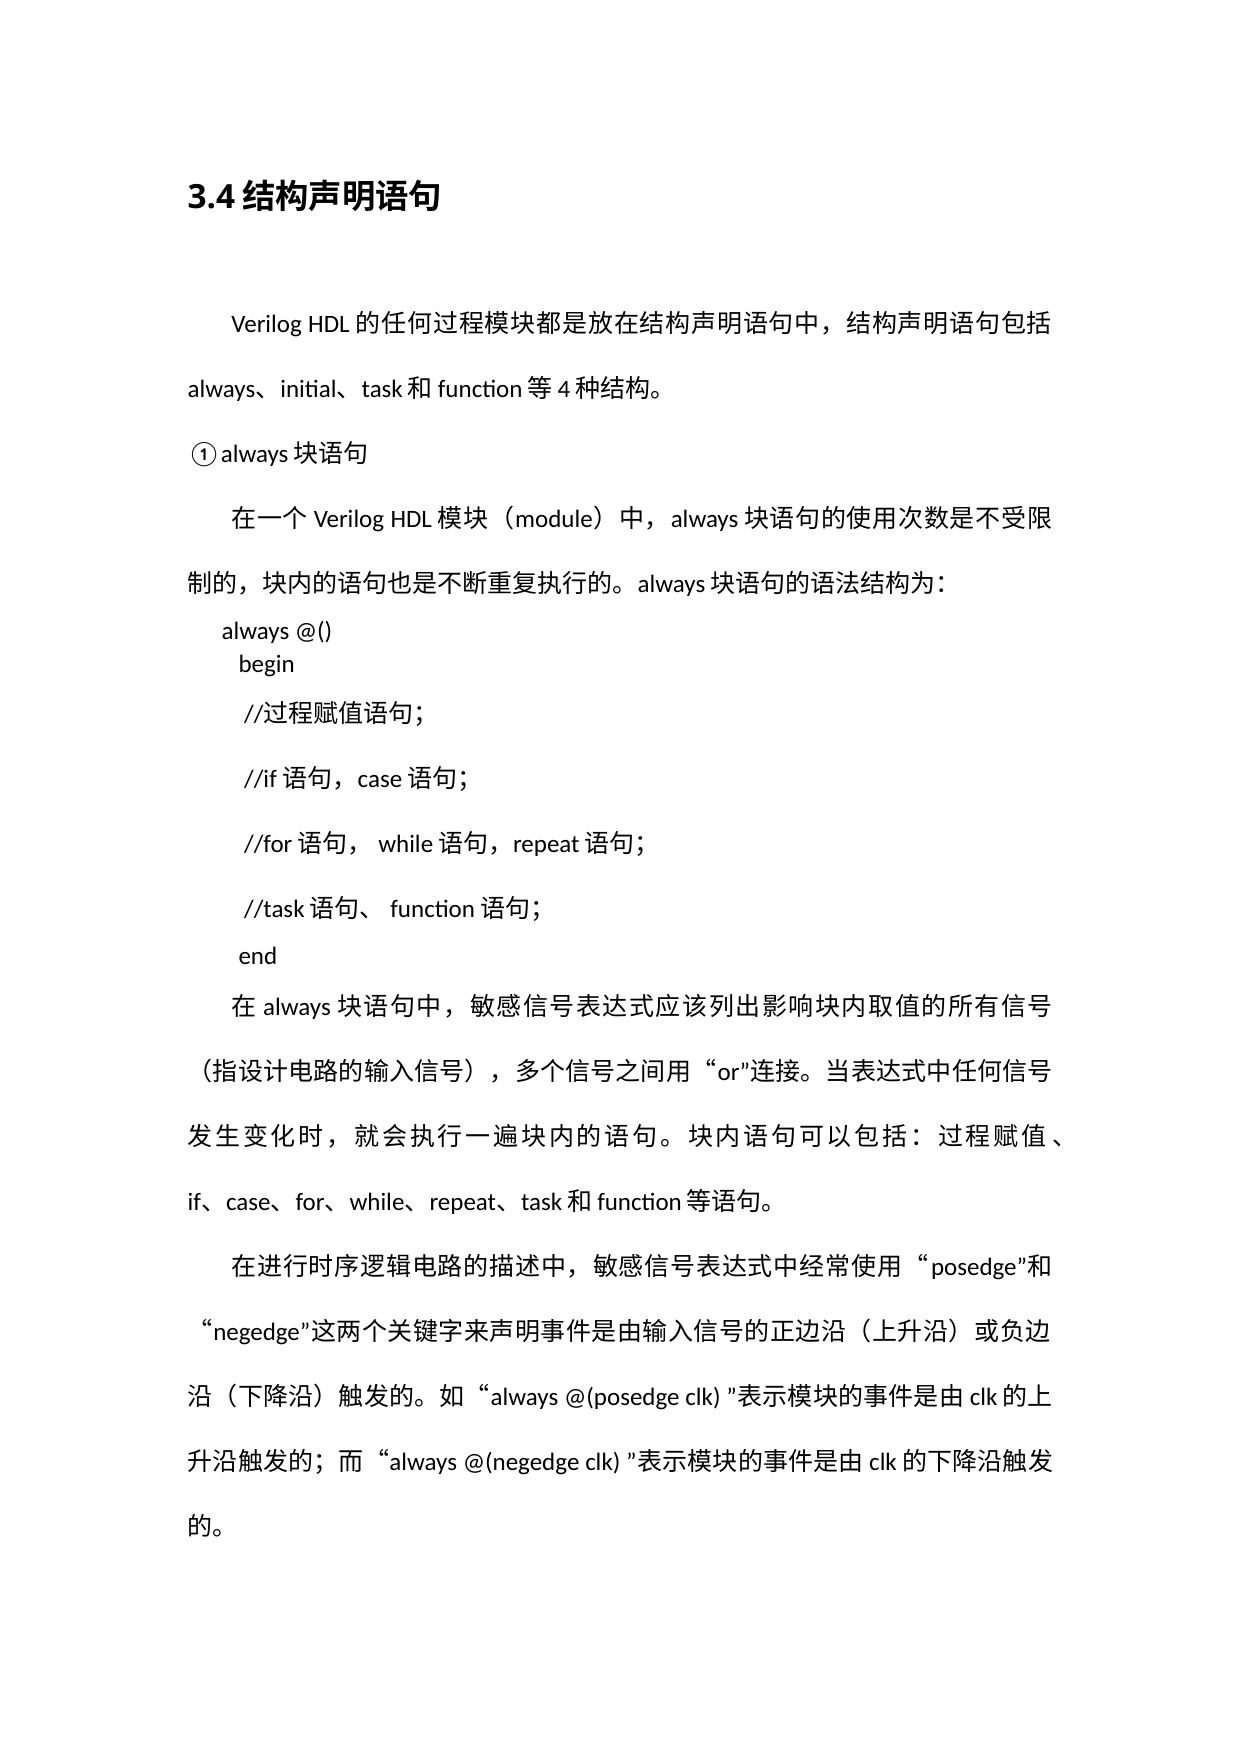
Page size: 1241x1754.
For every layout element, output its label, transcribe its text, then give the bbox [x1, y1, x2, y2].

text begin [187, 647, 1053, 679]
text end [187, 939, 1053, 972]
text ①always块语句 [187, 419, 1053, 484]
text 在一个Verilog HDL模块（module）中，always块语句的使用次数是不受限制的，块内的语句也是不断重复执行的。always块语句的语法结构为： [187, 484, 1053, 614]
text //if 语句，case语句； [187, 744, 1053, 809]
text //过程赋值语句； [187, 679, 1053, 744]
text 在进行时序逻辑电路的描述中，敏感信号表达式中经常使用“posedge”和“negedge”这两个关键字来声明事件是由输入信号的正边沿（上升沿）或负边沿（下降沿）触发的。如“always @(posedge clk) ”表示模块的事件是由clk的上升沿触发的；而“always @(negedge clk) ”表示模块的事件是由clk的下降沿触发的。 [187, 1232, 1053, 1557]
text always @() [187, 614, 1053, 647]
text //task语句、 function语句； [187, 874, 1053, 939]
text 在always块语句中，敏感信号表达式应该列出影响块内取值的所有信号（指设计电路的输入信号），多个信号之间用“or”连接。当表达式中任何信号发生变化时，就会执行一遍块内的语句。块内语句可以包括：过程赋值、if、case、for、while、repeat、task和function等语句。 [187, 972, 1053, 1232]
subtitle 3.4结构声明语句 [187, 162, 1053, 227]
text //for语句， while语句，repeat语句； [187, 809, 1053, 874]
text Verilog HDL的任何过程模块都是放在结构声明语句中，结构声明语句包括always、initial、task和function等4种结构。 [187, 289, 1053, 419]
